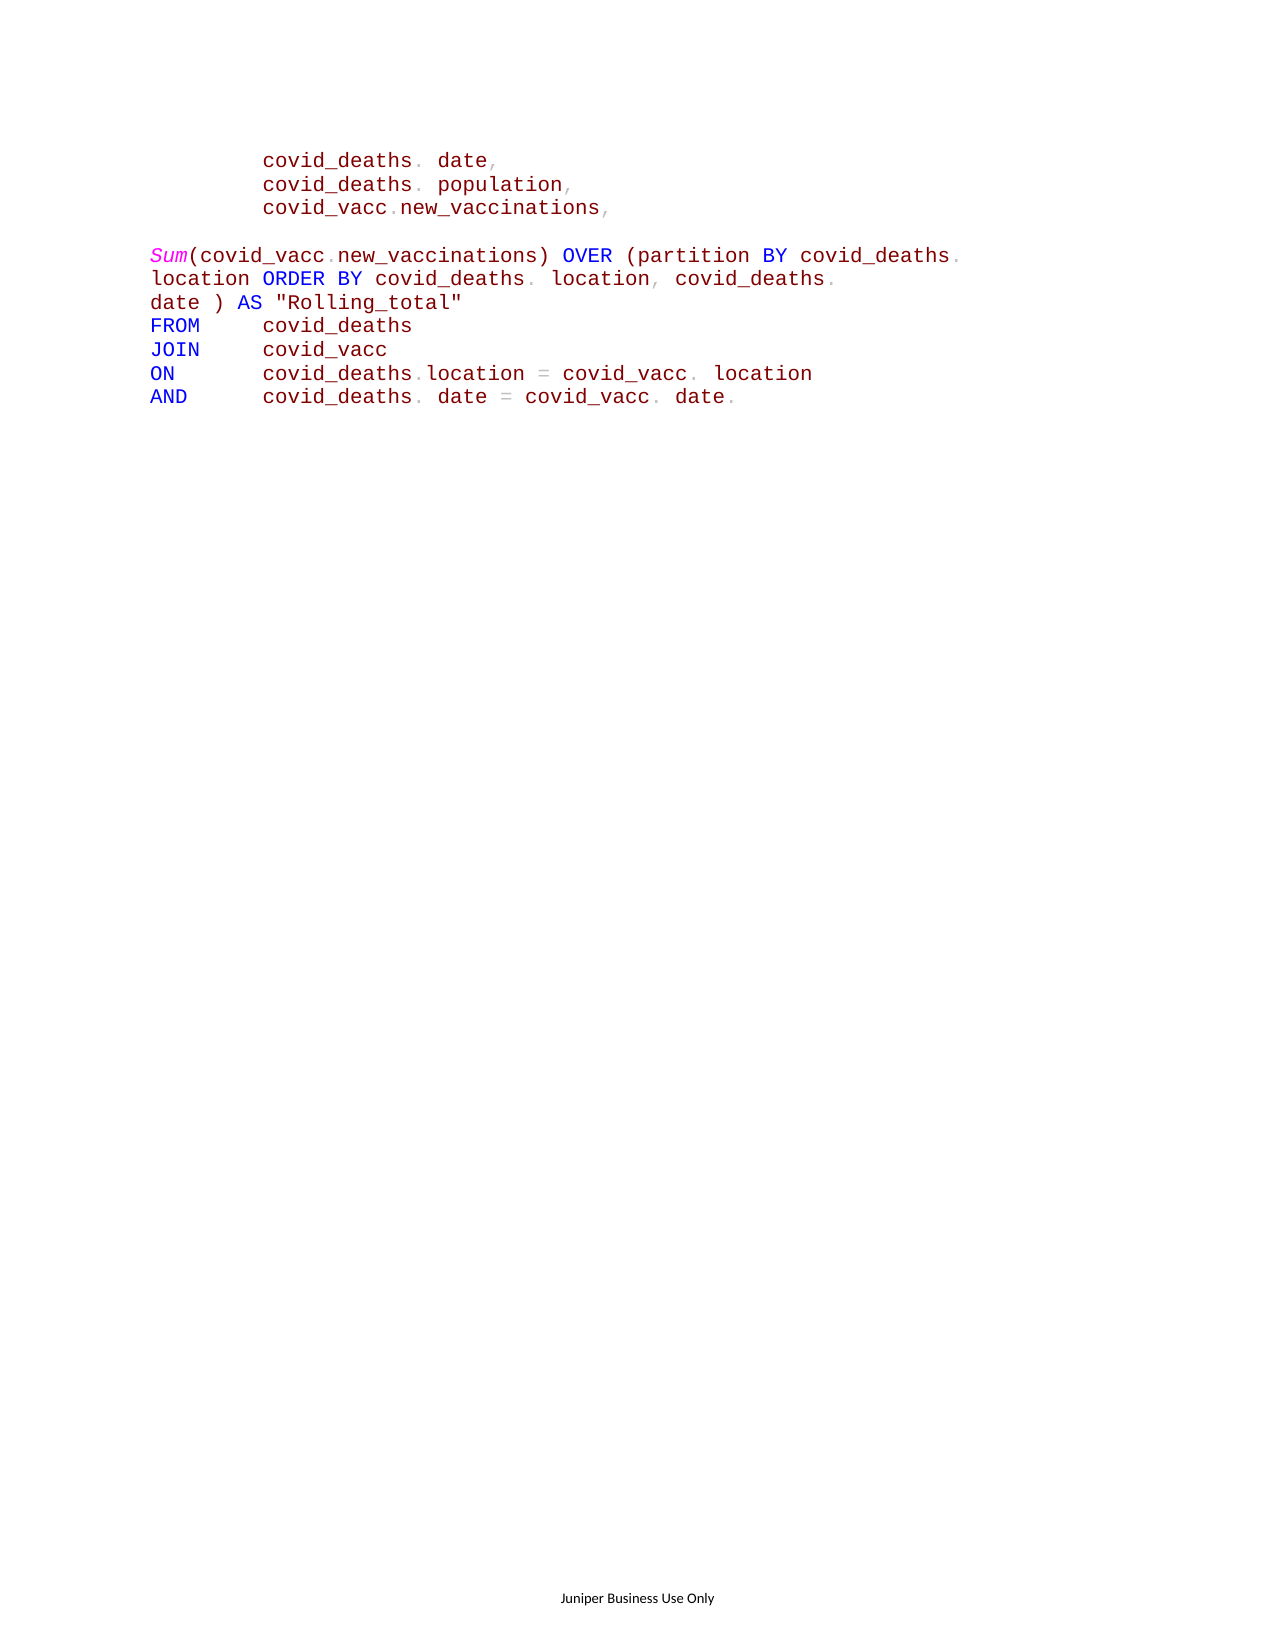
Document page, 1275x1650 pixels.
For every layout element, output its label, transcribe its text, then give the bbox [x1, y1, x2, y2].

text Sum(covid_vacc.new_vaccinations) OVER (partition BY covid_deaths. location ORDER BY covid_deaths. location, covid_deaths. date ) AS "Rolling_total" FROM covid_deaths JOIN covid_vacc ON covid_deaths.location = covid_vacc. location AND covid_deaths. date = covid_vacc. date. [150, 244, 1125, 410]
